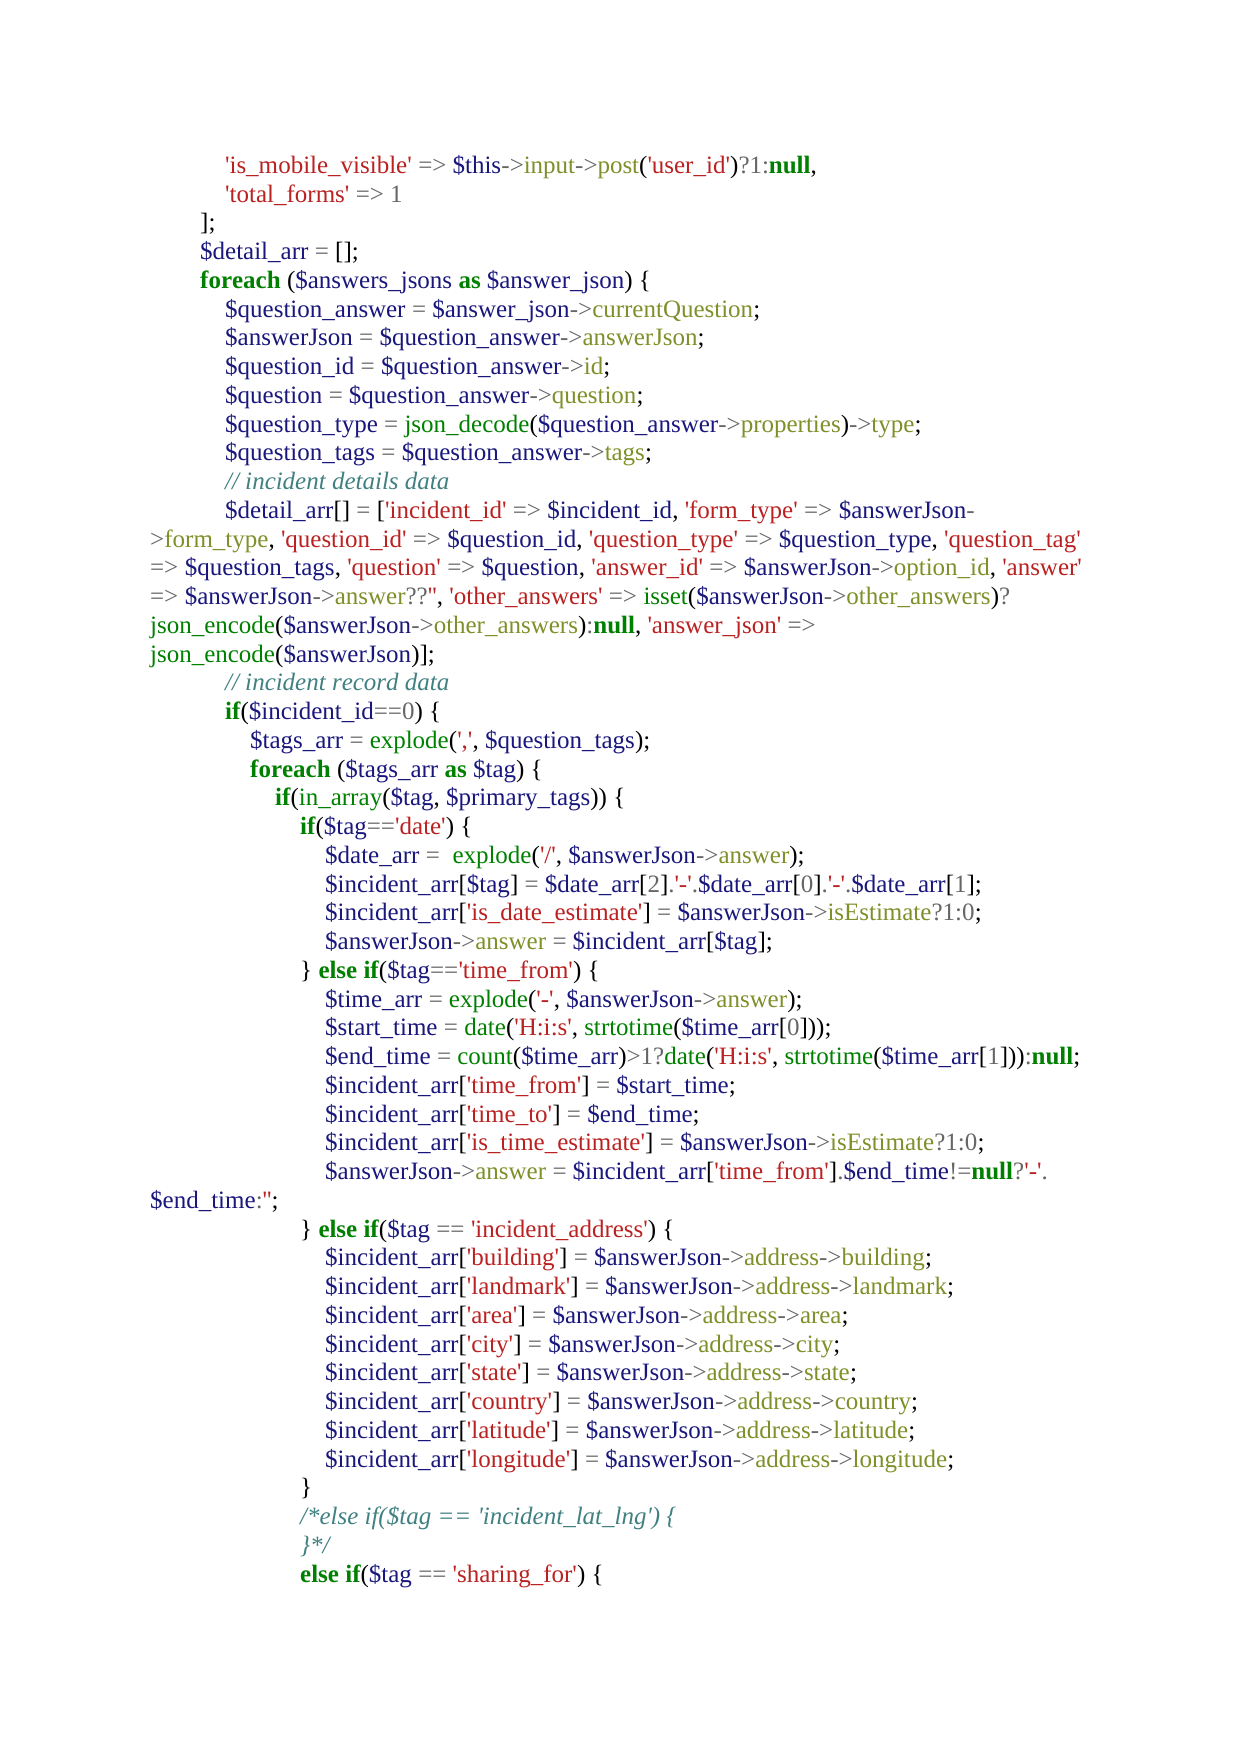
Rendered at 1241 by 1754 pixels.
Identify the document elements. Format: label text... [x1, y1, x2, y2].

text $incident_arr['area'] = $answerJson->address->area; [150, 1300, 1090, 1329]
text $detail_arr = []; [150, 236, 1090, 265]
text foreach ($tags_arr as $tag) { [150, 754, 1090, 782]
text $incident_arr[$tag] = $date_arr[2].'-'.$date_arr[0].'-'.$date_arr[1]; [150, 869, 1090, 897]
text $answerJson->answer = $incident_arr['time_from'].$end_time!=null?'-'.$end_time:''; [150, 1156, 1090, 1214]
text if($tag=='date') { [150, 811, 1090, 840]
text $incident_arr['building'] = $answerJson->address->building; [150, 1242, 1090, 1271]
text $incident_arr['is_time_estimate'] = $answerJson->isEstimate?1:0; [150, 1127, 1090, 1156]
text $incident_arr['landmark'] = $answerJson->address->landmark; [150, 1271, 1090, 1300]
text $incident_arr['is_date_estimate'] = $answerJson->isEstimate?1:0; [150, 897, 1090, 926]
text $answerJson = $question_answer->answerJson; [150, 322, 1090, 351]
text $question_tags = $question_answer->tags; [150, 437, 1090, 466]
text $time_arr = explode('-', $answerJson->answer); [150, 984, 1090, 1012]
text ]; [150, 207, 1090, 236]
text } [150, 1472, 1090, 1501]
text $question_answer = $answer_json->currentQuestion; [150, 294, 1090, 322]
text else if($tag == 'sharing_for') { [150, 1559, 1090, 1587]
text $question = $question_answer->question; [150, 380, 1090, 409]
text $incident_arr['time_to'] = $end_time; [150, 1099, 1090, 1127]
text $date_arr = explode('/', $answerJson->answer); [150, 840, 1090, 869]
text $incident_arr['country'] = $answerJson->address->country; [150, 1386, 1090, 1415]
text $incident_arr['city'] = $answerJson->address->city; [150, 1329, 1090, 1357]
text // incident details data [150, 466, 1090, 495]
text $incident_arr['latitude'] = $answerJson->address->latitude; [150, 1415, 1090, 1444]
text $question_id = $question_answer->id; [150, 351, 1090, 380]
text $end_time = count($time_arr)>1?date('H:i:s', strtotime($time_arr[1])):null; [150, 1041, 1090, 1070]
text $answerJson->answer = $incident_arr[$tag]; [150, 926, 1090, 955]
text /*else if($tag == 'incident_lat_lng') { [150, 1501, 1090, 1530]
text $question_type = json_decode($question_answer->properties)->type; [150, 409, 1090, 437]
text $incident_arr['state'] = $answerJson->address->state; [150, 1357, 1090, 1386]
text }*/ [150, 1530, 1090, 1559]
text $tags_arr = explode(',', $question_tags); [150, 725, 1090, 754]
text 'total_forms' => 1 [150, 179, 1090, 207]
text foreach ($answers_jsons as $answer_json) { [150, 265, 1090, 294]
text $incident_arr['time_from'] = $start_time; [150, 1070, 1090, 1099]
text } else if($tag=='time_from') { [150, 955, 1090, 984]
text if($incident_id==0) { [150, 696, 1090, 725]
text $incident_arr['longitude'] = $answerJson->address->longitude; [150, 1444, 1090, 1472]
text if(in_array($tag, $primary_tags)) { [150, 782, 1090, 811]
text $start_time = date('H:i:s', strtotime($time_arr[0])); [150, 1012, 1090, 1041]
text } else if($tag == 'incident_address') { [150, 1214, 1090, 1242]
text // incident record data [150, 667, 1090, 696]
text $detail_arr[] = ['incident_id' => $incident_id, 'form_type' => $answerJson->form_type, 'question_id' => $question_id, 'question_type' => $question_type, 'question_tag' => $question_tags, 'question' => $question, 'answer_id' => $answerJson->option_id, 'answer' => $answerJson->answer??'', 'other_answers' => isset($answerJson->other_answers)?json_encode($answerJson->other_answers):null, 'answer_json' => json_encode($answerJson)]; [150, 495, 1090, 667]
text 'is_mobile_visible' => $this->input->post('user_id')?1:null, [150, 150, 1090, 179]
